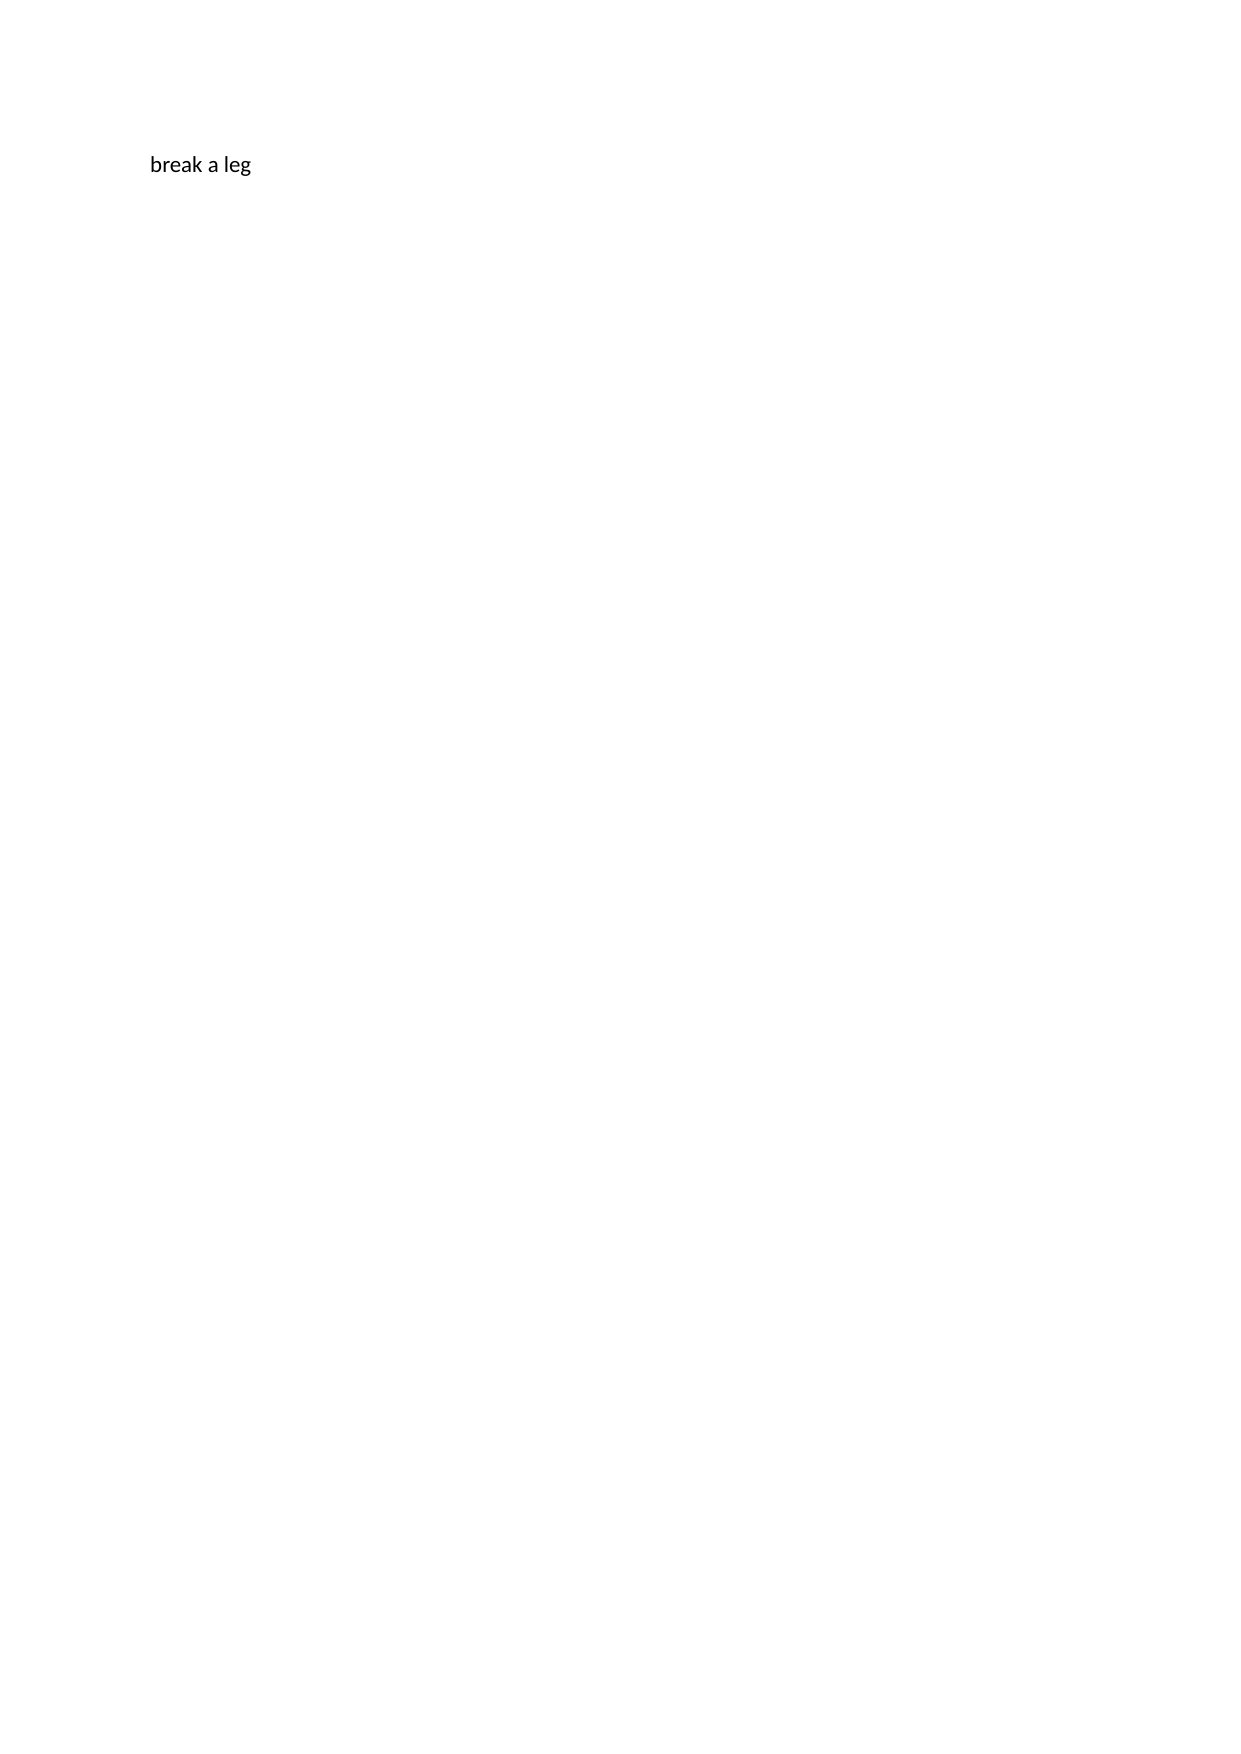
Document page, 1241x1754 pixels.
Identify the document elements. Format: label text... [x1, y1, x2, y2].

text break a leg [150, 150, 1090, 178]
